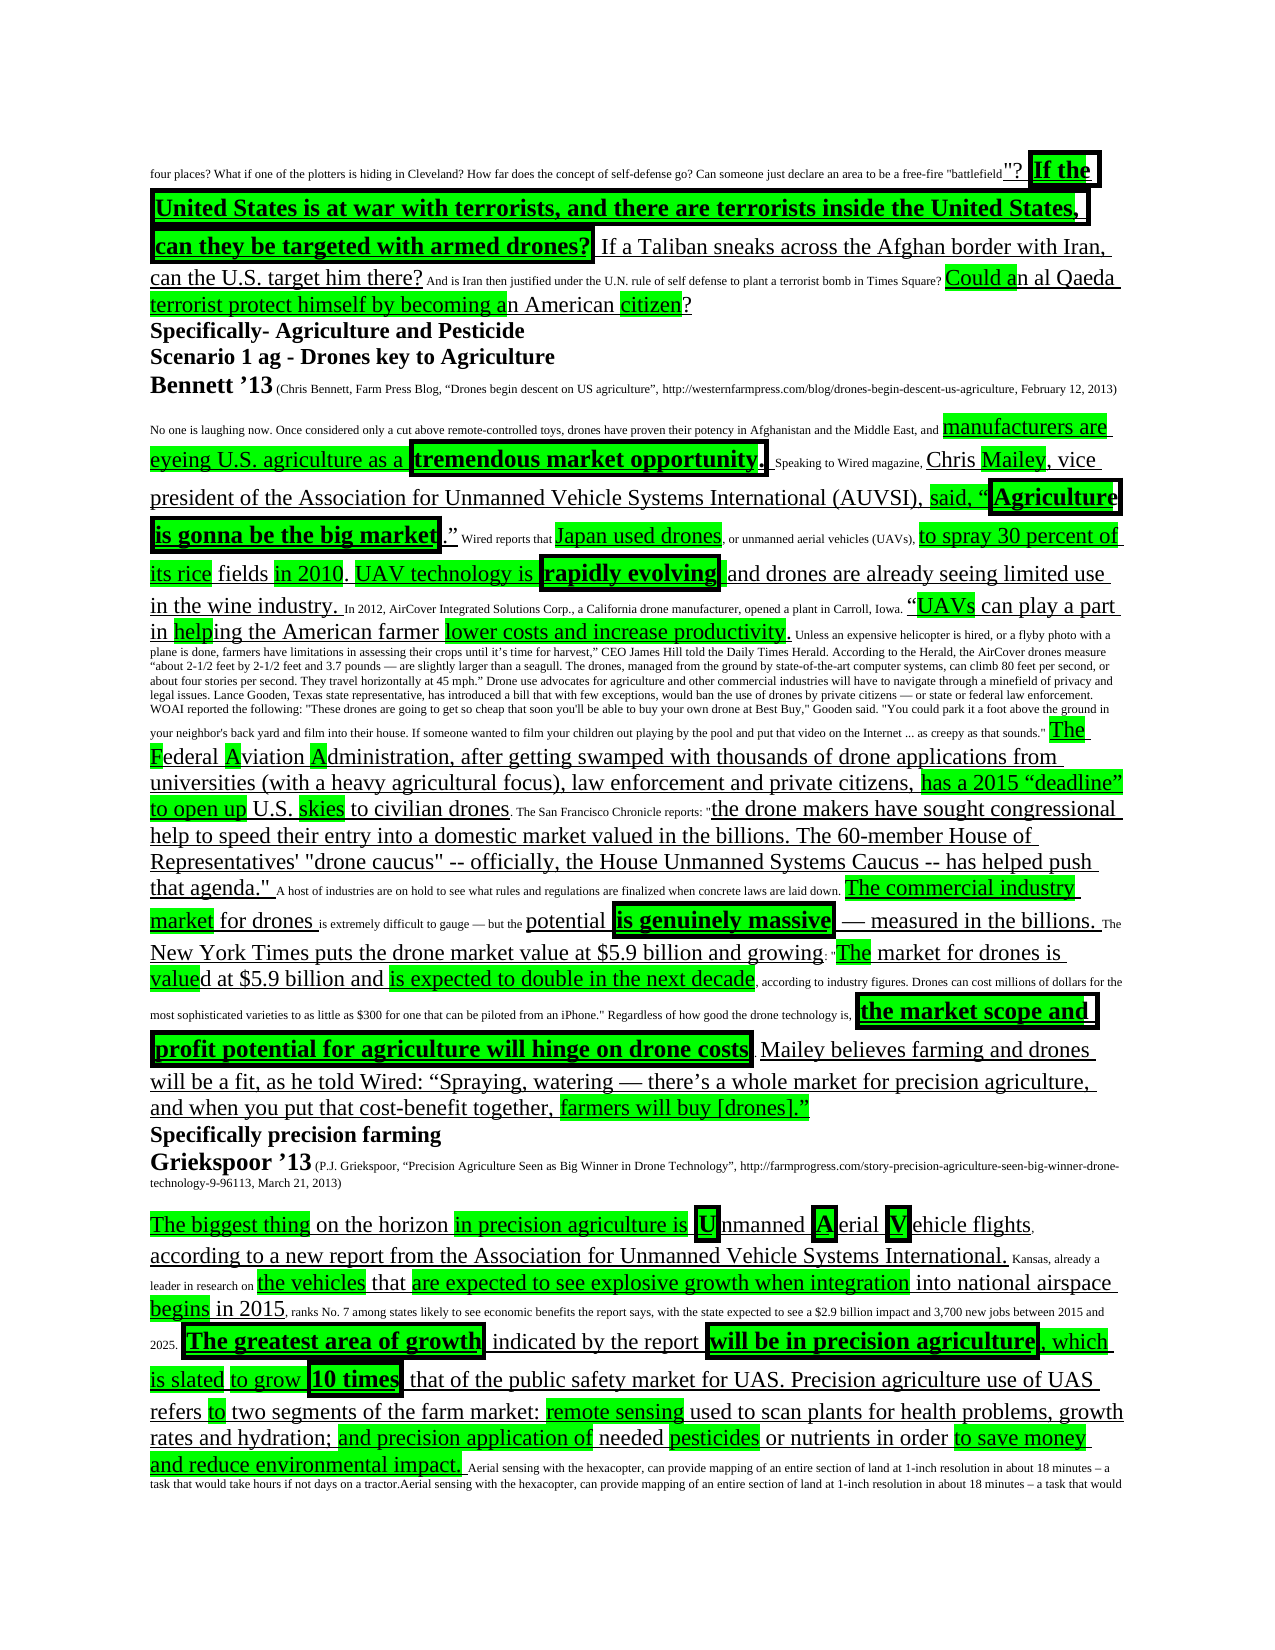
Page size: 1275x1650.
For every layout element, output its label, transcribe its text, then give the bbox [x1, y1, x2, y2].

text Griekspoor ’13 (P.J. Griekspoor, “Precision Agriculture Seen as Big Winner in Drone Technology”, http://farmprogress.com/story-precision-agriculture-seen-big-winner-drone-technology-9-96113, March 21, 2013) [150, 1147, 1125, 1190]
text No one is laughing now. Once considered only a cut above remote-controlled toys, drones have proven their potency in Afghanistan and the Middle East, and manufacturers are eyeing U.S. agriculture as a tremendous market opportunity. Speaking to Wired magazine, Chris Mailey, vice president of the Association for Unmanned Vehicle Systems International (AUVSI), said, “Agriculture is gonna be the big market.” Wired reports that Japan used drones, or unmanned aerial vehicles (UAVs), to spray 30 percent of its rice fields in 2010. UAV technology is rapidly evolving and drones are already seeing limited use in the wine industry. In 2012, AirCover Integrated Solutions Corp., a California drone manufacturer, opened a plant in Carroll, Iowa. “UAVs can play a part in helping the American farmer lower costs and increase productivity. Unless an expensive helicopter is hired, or a flyby photo with a plane is done, farmers have limitations in assessing their crops until it’s time for harvest,” CEO James Hill told the Daily Times Herald. According to the Herald, the AirCover drones measure “about 2-1/2 feet by 2-1/2 feet and 3.7 pounds — are slightly larger than a seagull. The drones, managed from the ground by state-of-the-art computer systems, can climb 80 feet per second, or about four stories per second. They travel horizontally at 45 mph.” Drone use advocates for agriculture and other commercial industries will have to navigate through a minefield of privacy and legal issues. Lance Gooden, Texas state representative, has introduced a bill that with few exceptions, would ban the use of drones by private citizens — or state or federal law enforcement. WOAI reported the following: "These drones are going to get so cheap that soon you'll be able to buy your own drone at Best Buy," Gooden said. "You could park it a foot above the ground in your neighbor's back yard and film into their house. If someone wanted to film your children out playing by the pool and put that video on the Internet ... as creepy as that sounds." The Federal Aviation Administration, after getting swamped with thousands of drone applications from universities (with a heavy agricultural focus), law enforcement and private citizens, has a 2015 “deadline” to open up U.S. skies to civilian drones. The San Francisco Chronicle reports: "the drone makers have sought congressional help to speed their entry into a domestic market valued in the billions. The 60-member House of Representatives' "drone caucus" -- officially, the House Unmanned Systems Caucus -- has helped push that agenda." A host of industries are on hold to see what rules and regulations are finalized when concrete laws are laid down. The commercial industry market for drones is extremely difficult to gauge — but the potential is genuinely massive — measured in the billions. The New York Times puts the drone market value at $5.9 billion and growing: "The market for drones is valued at $5.9 billion and is expected to double in the next decade, according to industry figures. Drones can cost millions of dollars for the most sophisticated varieties to as little as $300 for one that can be piloted from an iPhone." Regardless of how good the drone technology is, the market scope and profit potential for agriculture will hinge on drone costs. Mailey believes farming and drones will be a fit, as he told Wired: “Spraying, watering — there’s a whole market for precision agriculture, and when you put that cost-benefit together, farmers will buy [drones].” [150, 413, 1125, 1121]
text Specifically precision farming [150, 1121, 1125, 1147]
text Bennett ’13 (Chris Bennett, Farm Press Blog, “Drones begin descent on US agriculture”, http://westernfarmpress.com/blog/drones-begin-descent-us-agriculture, February 12, 2013) [150, 370, 1125, 398]
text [150, 150, 1125, 317]
text Scenario 1 ag - Drones key to Agriculture [150, 343, 1125, 370]
text Specifically- Agriculture and Pesticide [150, 317, 1125, 343]
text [150, 1204, 1125, 1491]
